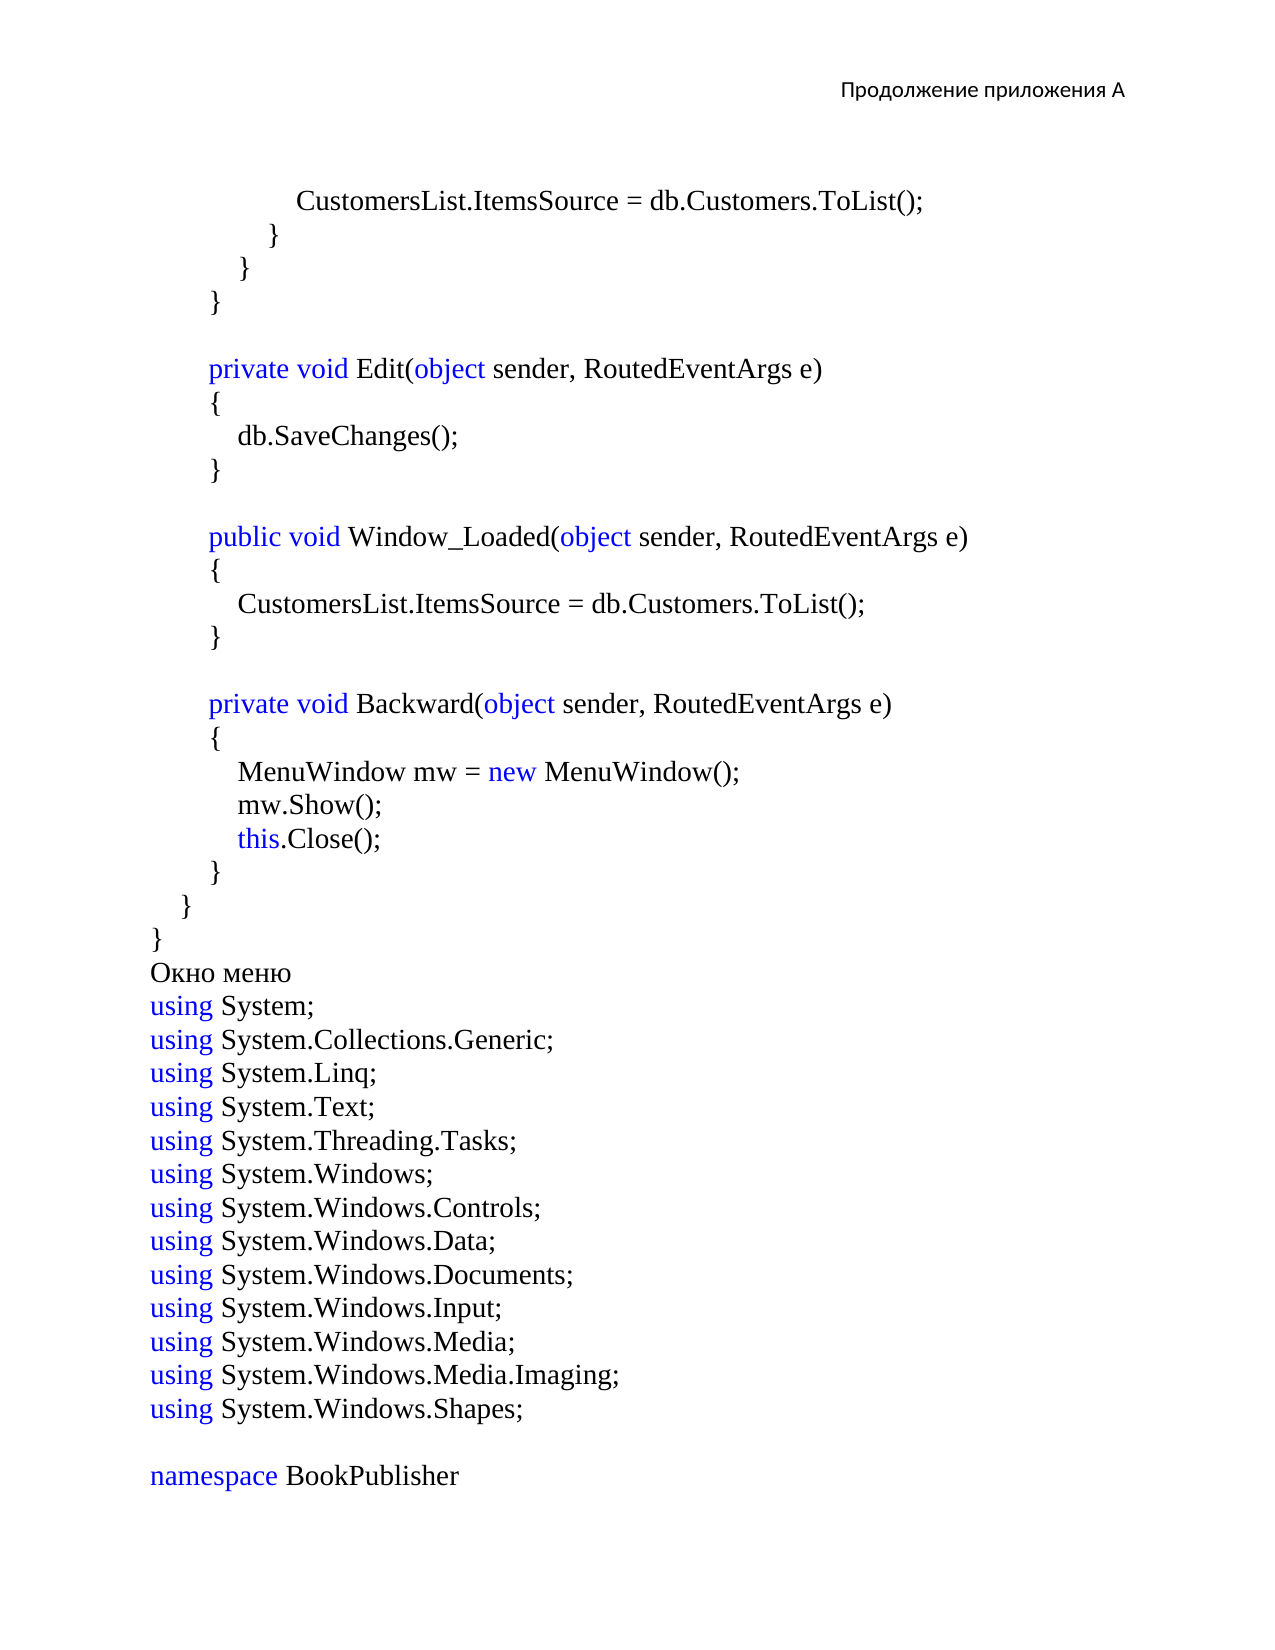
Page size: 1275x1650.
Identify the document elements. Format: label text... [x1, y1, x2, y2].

text namespace BookPublisher [150, 1458, 1125, 1492]
text CustomersList.ItemsSource = db.Customers.ToList(); [150, 586, 1125, 619]
text mw.Show(); [150, 787, 1125, 821]
text using System.Windows.Shapes; [150, 1391, 1125, 1424]
text } [150, 854, 1125, 888]
text db.SaveChanges(); [150, 418, 1125, 452]
text using System.Text; [150, 1089, 1125, 1123]
text } [150, 619, 1125, 653]
text using System.Windows.Media.Imaging; [150, 1357, 1125, 1391]
text CustomersList.ItemsSource = db.Customers.ToList(); [150, 183, 1125, 217]
text using System.Threading.Tasks; [150, 1123, 1125, 1156]
text private void Edit(object sender, RoutedEventArgs e) [150, 351, 1125, 385]
text using System.Collections.Generic; [150, 1022, 1125, 1056]
text } [150, 921, 1125, 955]
text MenuWindow mw = new MenuWindow(); [150, 754, 1125, 787]
text public void Window_Loaded(object sender, RoutedEventArgs e) [150, 519, 1125, 552]
text } [150, 888, 1125, 921]
text using System.Windows.Media; [150, 1324, 1125, 1357]
text } [150, 284, 1125, 318]
text } [150, 452, 1125, 485]
text private void Backward(object sender, RoutedEventArgs e) [150, 687, 1125, 720]
text using System.Windows.Input; [150, 1290, 1125, 1324]
text using System.Windows.Controls; [150, 1190, 1125, 1223]
text using System.Linq; [150, 1056, 1125, 1089]
text using System.Windows.Data; [150, 1223, 1125, 1257]
text { [150, 552, 1125, 586]
text using System.Windows; [150, 1156, 1125, 1190]
text using System.Windows.Documents; [150, 1257, 1125, 1290]
text } [150, 251, 1125, 284]
text Окно меню using System; [150, 955, 1125, 1022]
text this.Close(); [150, 821, 1125, 854]
text { [150, 385, 1125, 418]
text { [150, 720, 1125, 754]
text } [150, 217, 1125, 251]
